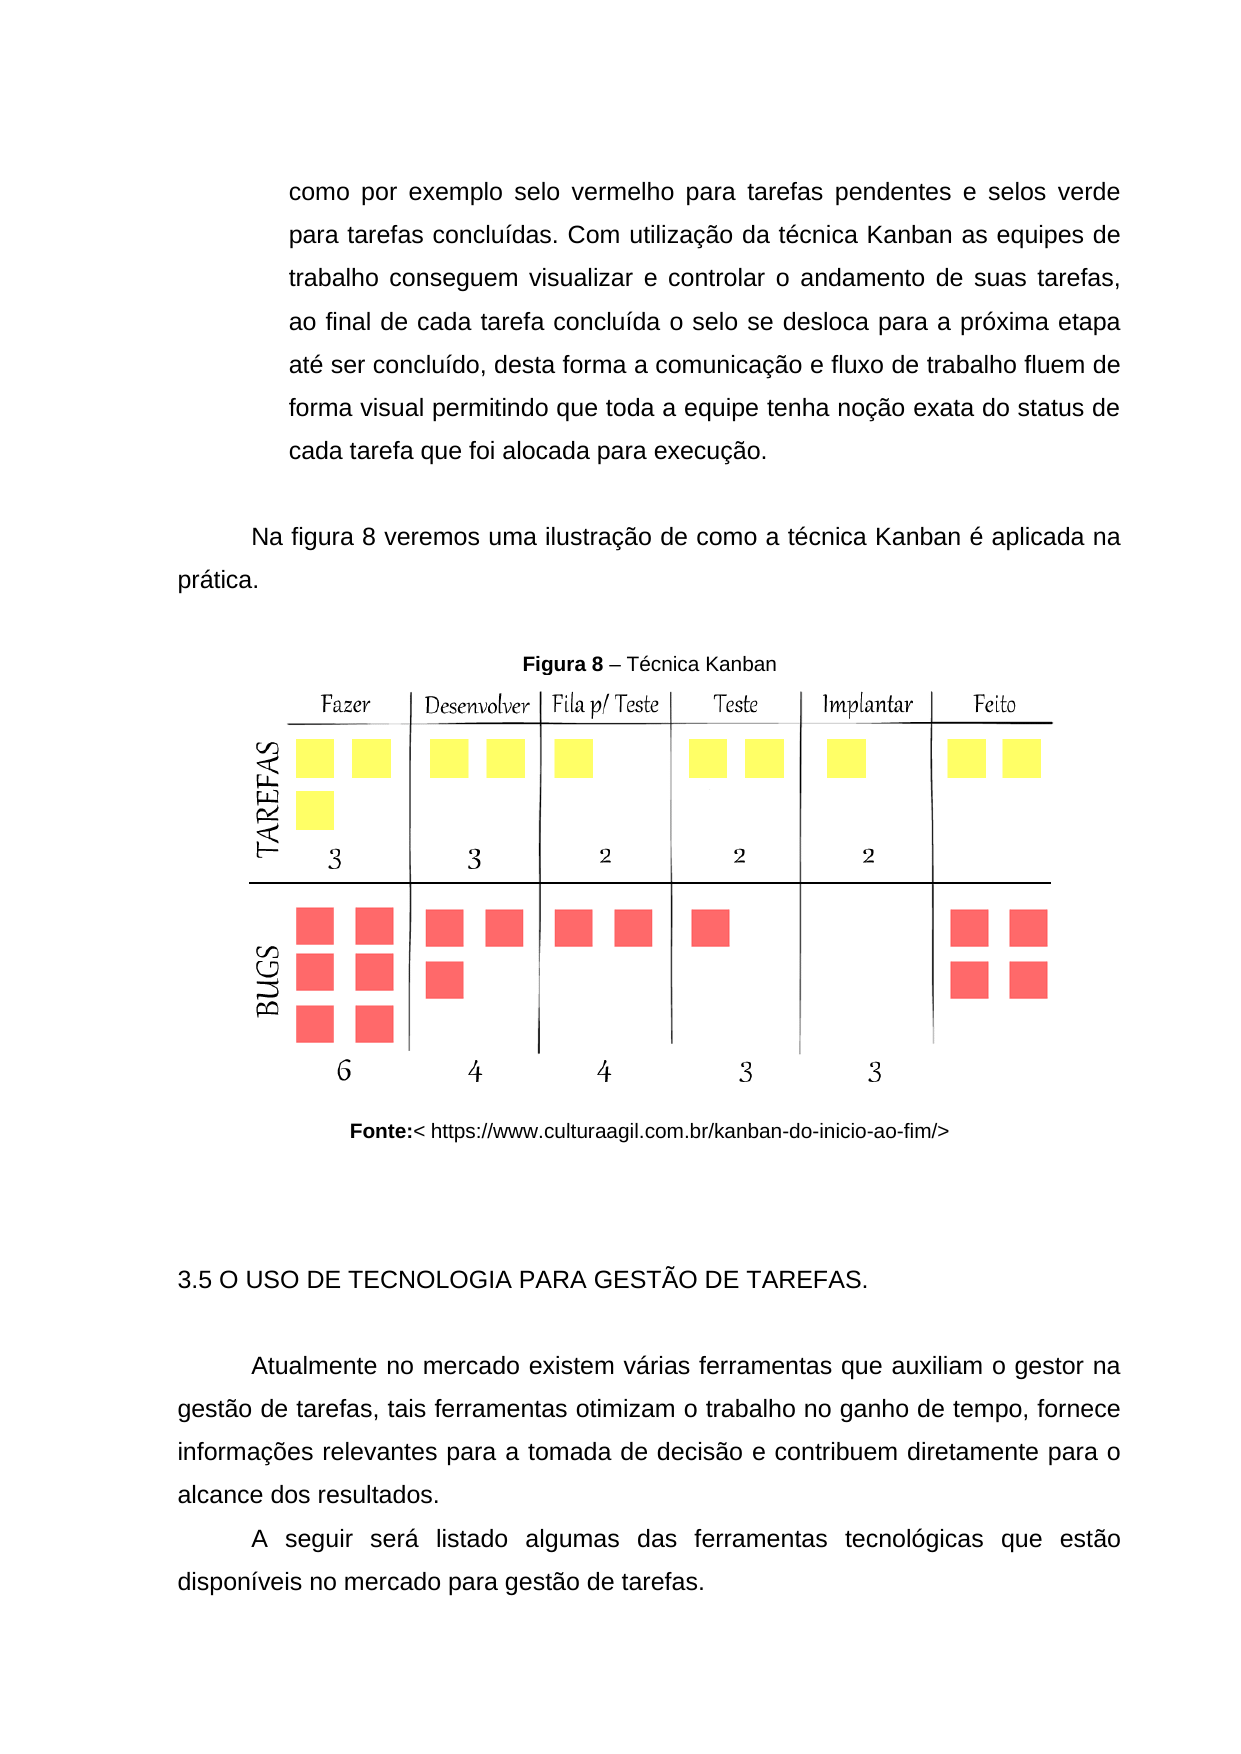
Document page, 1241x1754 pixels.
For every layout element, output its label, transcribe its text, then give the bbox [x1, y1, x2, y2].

text Fonte:< https://www.culturaagil.com.br/kanban-do-inicio-ao-fim/> [177, 1119, 1122, 1143]
text A seguir será listado algumas das ferramentas tecnológicas que estão disponíveis no mercado para gestão de tarefas. [177, 1523, 1122, 1595]
text Na figura 8 veremos uma ilustração de como a técnica Kanban é aplicada na prática. [177, 522, 1122, 594]
picture [241, 675, 1058, 1106]
text Figura 8 – Técnica Kanban [177, 652, 1122, 676]
text 3.5 O USO DE TECNOLOGIA PARA GESTÃO DE TAREFAS. [177, 1265, 1122, 1293]
